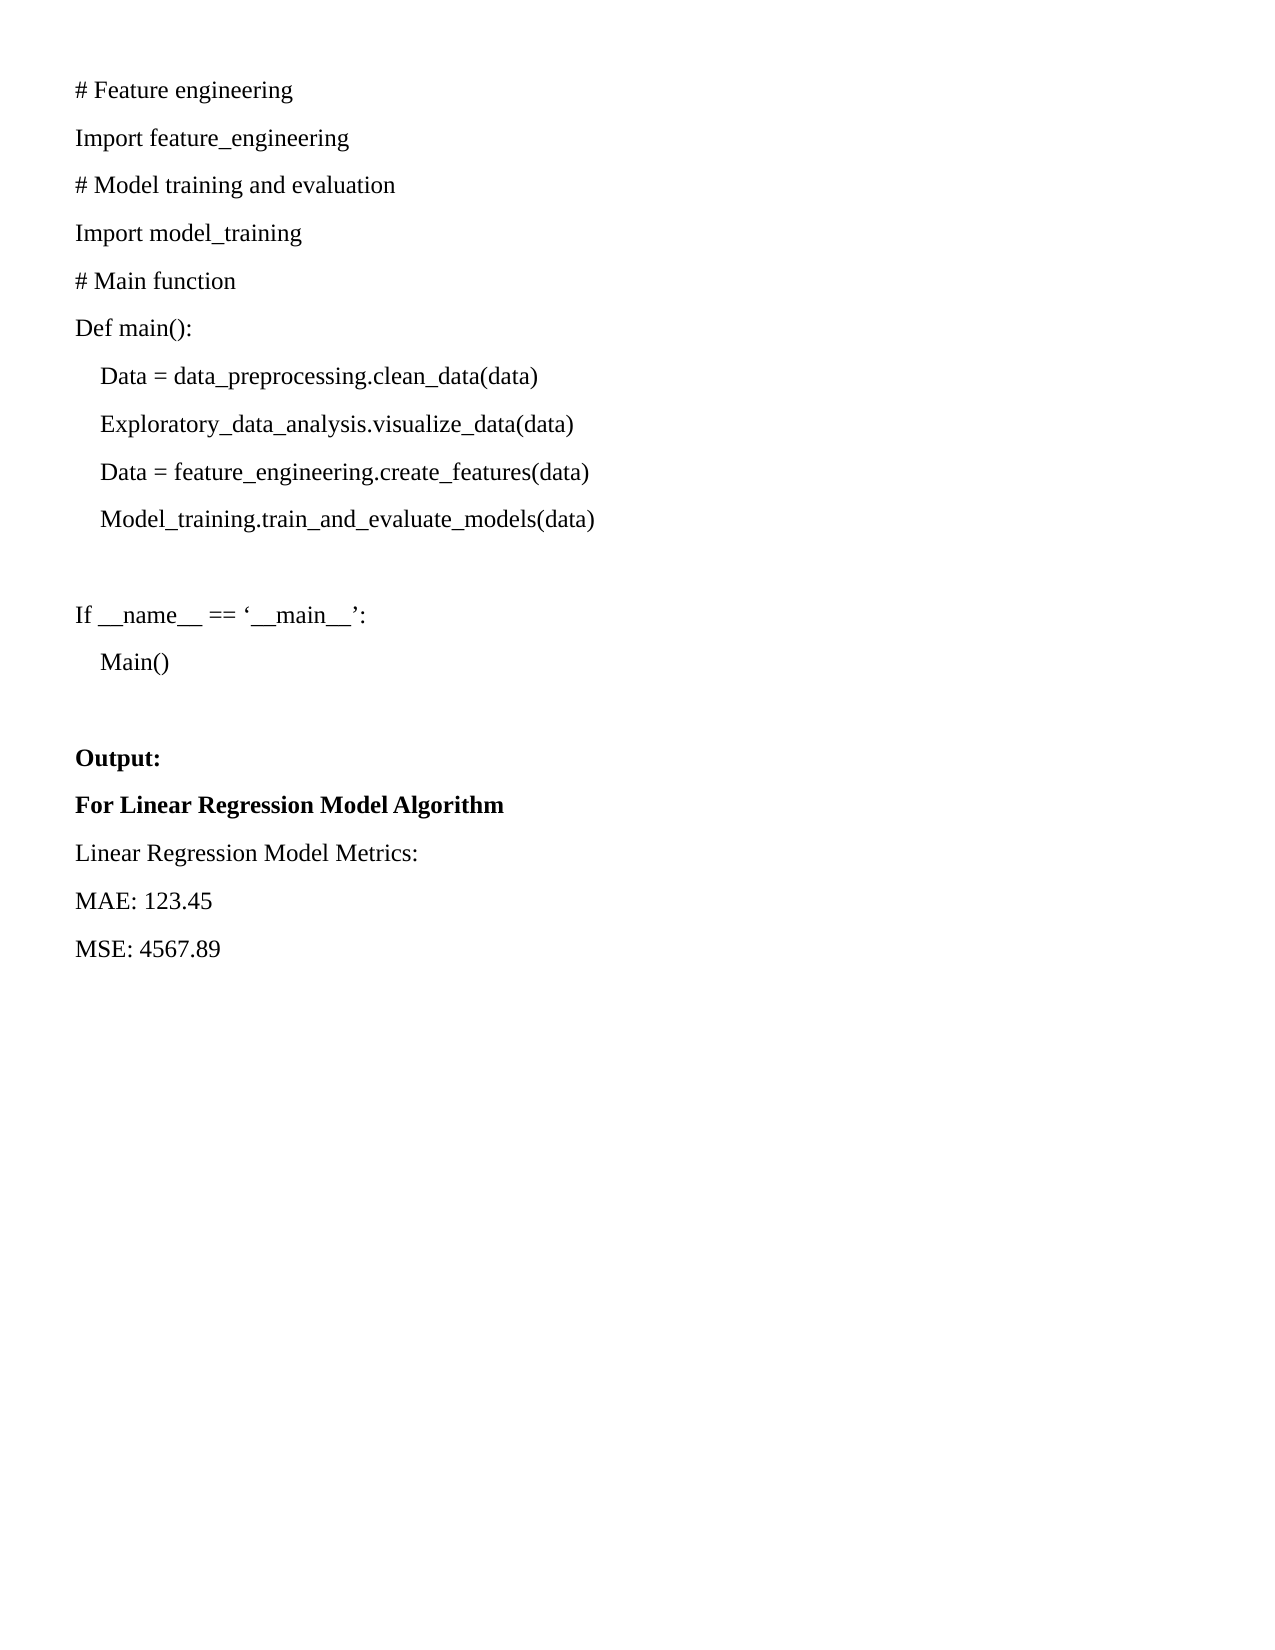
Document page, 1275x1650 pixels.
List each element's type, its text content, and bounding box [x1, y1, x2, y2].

text Data = feature_engineering.create_features(data) [75, 457, 1200, 485]
text MSE: 4567.89 [75, 934, 1200, 962]
text MAE: 123.45 [75, 886, 1200, 915]
text Def main(): [75, 313, 1200, 342]
text If __name__ == ‘__main__’: [75, 600, 1200, 628]
text For Linear Regression Model Algorithm [75, 791, 1200, 819]
text Import feature_engineering [75, 123, 1200, 151]
text Main() [75, 647, 1200, 676]
text # Main function [75, 266, 1200, 294]
text Exploratory_data_analysis.visualize_data(data) [75, 409, 1200, 438]
text Output: [75, 743, 1200, 772]
text Import model_training [75, 218, 1200, 247]
text Linear Regression Model Metrics: [75, 838, 1200, 867]
text # Model training and evaluation [75, 170, 1200, 199]
text Model_training.train_and_evaluate_models(data) [75, 504, 1200, 533]
text # Feature engineering [75, 75, 1200, 104]
text Data = data_preprocessing.clean_data(data) [75, 361, 1200, 390]
